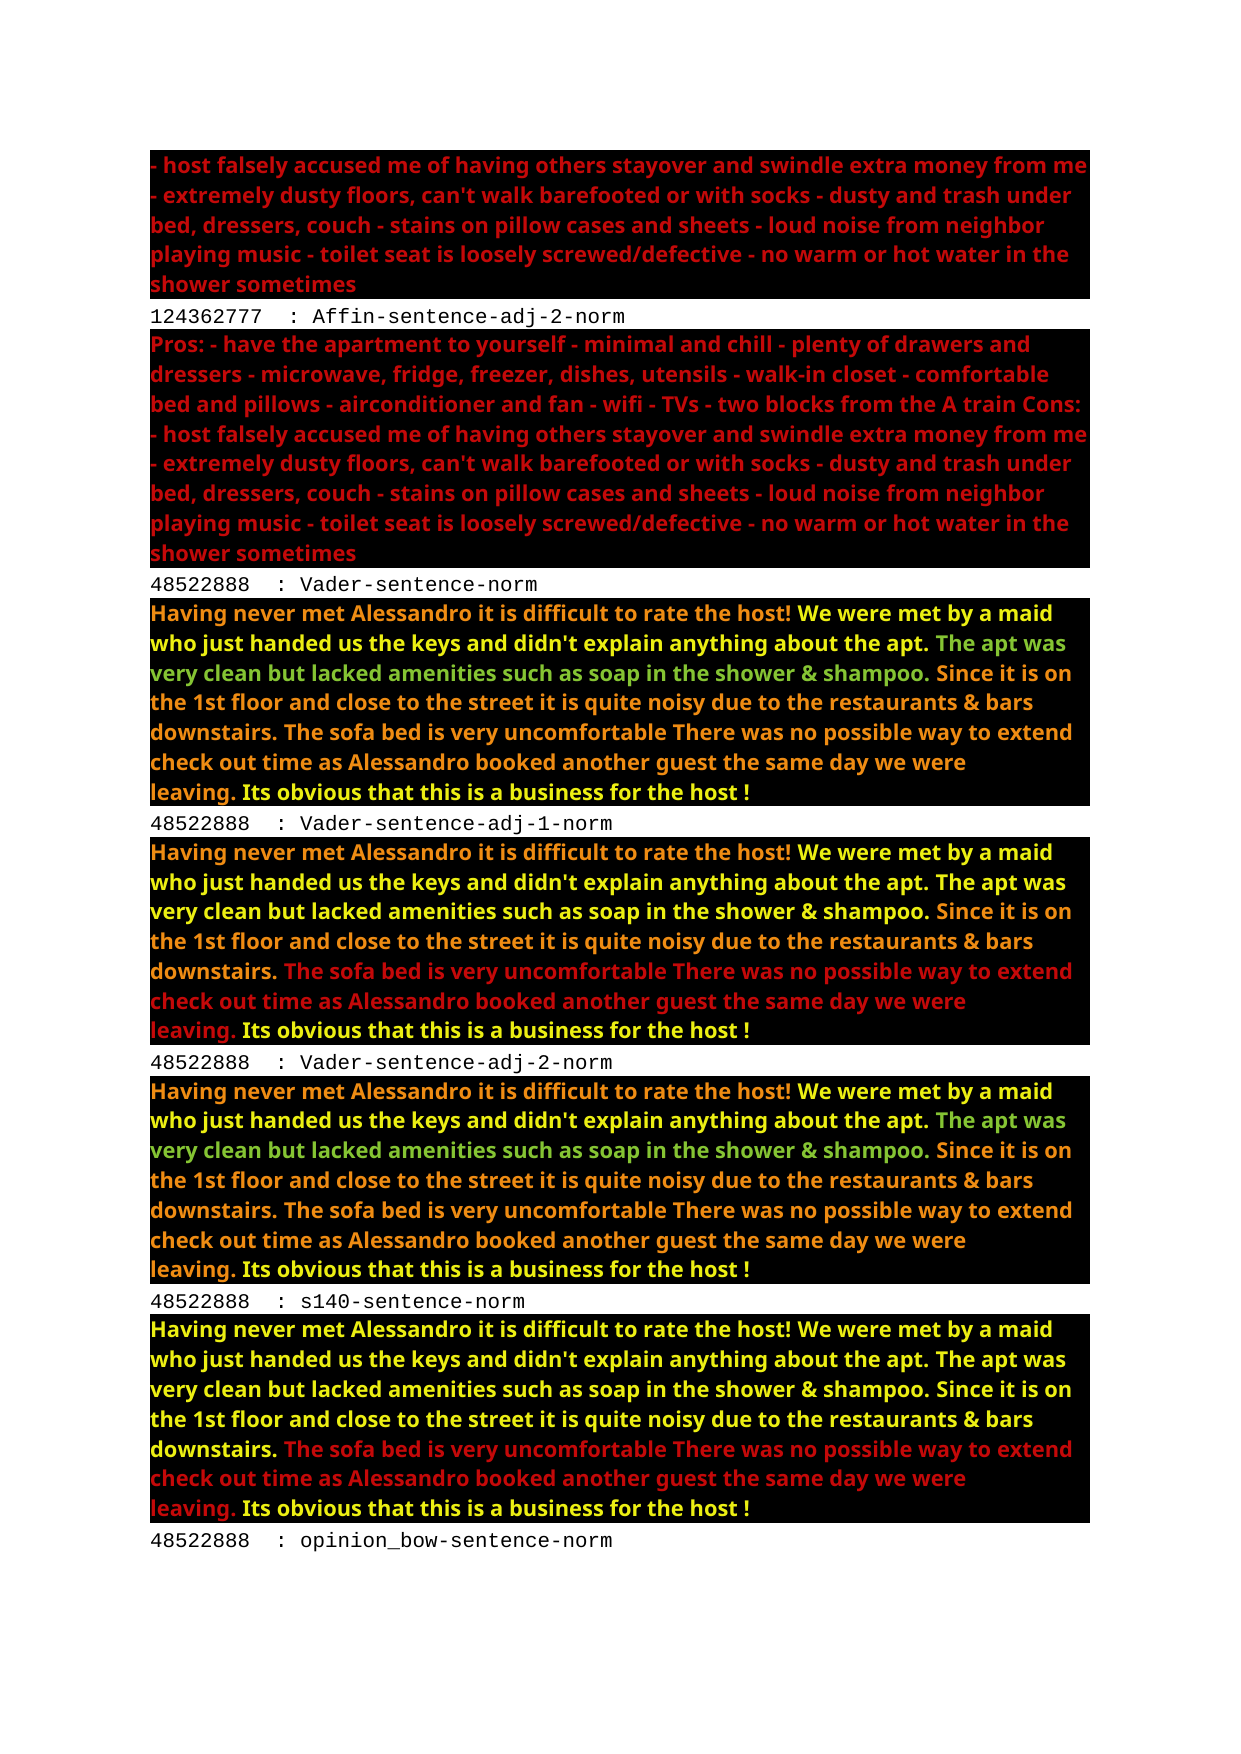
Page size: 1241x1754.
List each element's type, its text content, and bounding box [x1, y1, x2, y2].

text 48522888 : s140-sentence-norm [150, 1284, 1090, 1314]
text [150, 1314, 1090, 1523]
text 48522888 : Vader-sentence-norm [150, 568, 1090, 598]
text 48522888 : Vader-sentence-adj-1-norm [150, 806, 1090, 837]
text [150, 150, 1090, 299]
text 48522888 : Vader-sentence-adj-2-norm [150, 1045, 1090, 1076]
text 124362777 : Affin-sentence-adj-2-norm [150, 299, 1090, 329]
text 48522888 : opinion_bow-sentence-norm [150, 1523, 1090, 1553]
